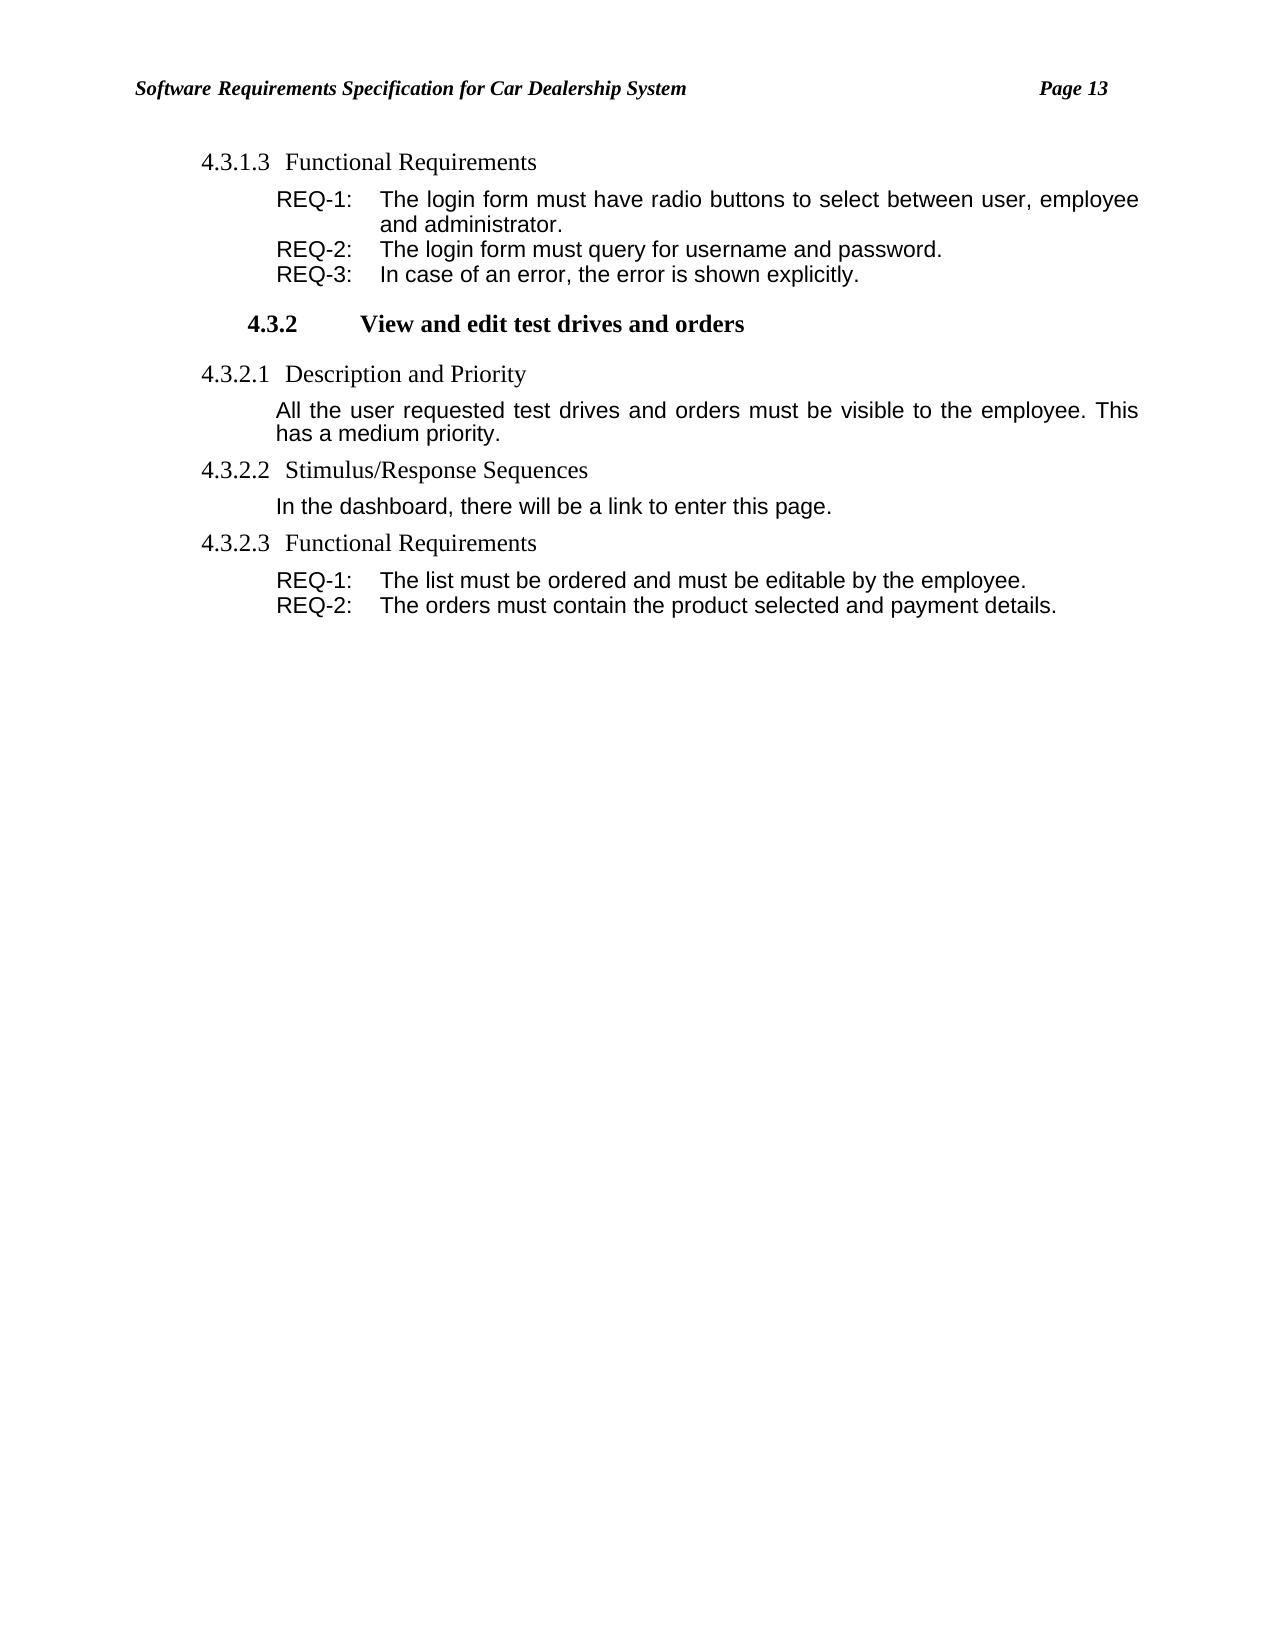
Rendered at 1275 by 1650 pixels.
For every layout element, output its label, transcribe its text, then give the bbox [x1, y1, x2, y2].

text 4.3.2.1 Description and Priority [201, 362, 1140, 387]
list In the dashboard, there will be a link to enter this page. [201, 496, 1140, 519]
list All the user requested test drives and orders must be visible to the employee. This has a medium priority. [201, 400, 1140, 446]
text 4.3.2.3 Functional Requirements [201, 531, 1140, 556]
text 4.3.1.3 Functional Requirements [201, 150, 1140, 175]
text REQ-2: The login form must query for username and password. [276, 237, 1140, 262]
text REQ-3: In case of an error, the error is shown explicitly. [276, 262, 1140, 287]
text 4.3.2.2 Stimulus/Response Sequences [201, 458, 1140, 483]
text REQ-1: The login form must have radio buttons to select between user, employee and administrator. [276, 187, 1140, 237]
text REQ-2: The orders must contain the product selected and payment details. [276, 594, 1140, 619]
text REQ-1: The list must be ordered and must be editable by the employee. [276, 569, 1140, 594]
subtitle View and edit test drives and orders [247, 312, 1140, 337]
